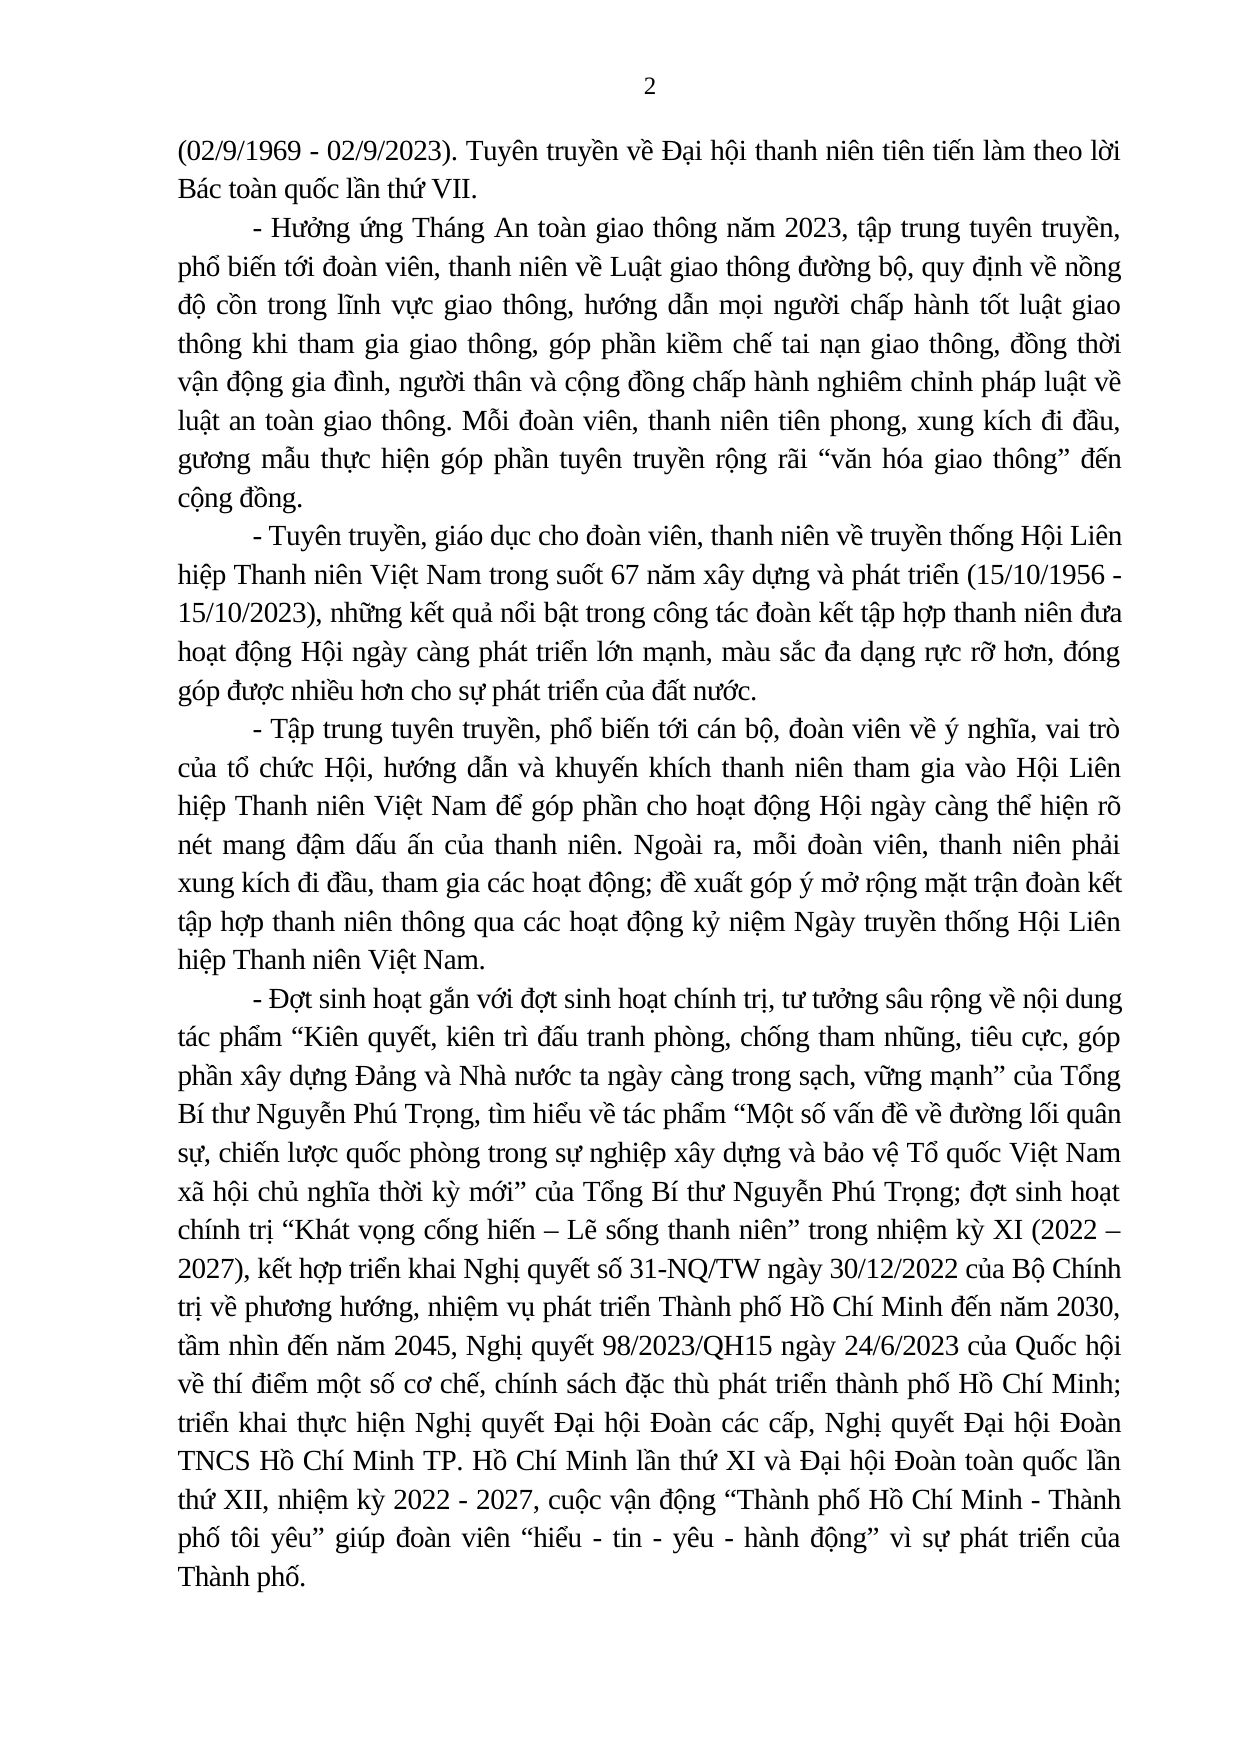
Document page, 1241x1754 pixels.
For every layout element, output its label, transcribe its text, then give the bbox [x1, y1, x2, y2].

text - Tập trung tuyên truyền, phổ biến tới cán bộ, đoàn viên về ý nghĩa, vai trò của tổ chức Hội, hướng dẫn và khuyến khích thanh niên tham gia vào Hội Liên hiệp Thanh niên Việt Nam để góp phần cho hoạt động Hội ngày càng thể hiện rõ nét mang đậm dấu ấn của thanh niên. Ngoài ra, mỗi đoàn viên, thanh niên phải xung kích đi đầu, tham gia các hoạt động; đề xuất góp ý mở rộng mặt trận đoàn kết tập hợp thanh niên thông qua các hoạt động kỷ niệm Ngày truyền thống Hội Liên hiệp Thanh niên Việt Nam. [177, 711, 1122, 976]
text - Đợt sinh hoạt gắn với đợt sinh hoạt chính trị, tư tưởng sâu rộng về nội dung tác phẩm “Kiên quyết, kiên trì đấu tranh phòng, chống tham nhũng, tiêu cực, góp phần xây dựng Đảng và Nhà nước ta ngày càng trong sạch, vững mạnh” của Tổng Bí thư Nguyễn Phú Trọng, tìm hiểu về tác phẩm “Một số vấn đề về đường lối quân sự, chiến lược quốc phòng trong sự nghiệp xây dựng và bảo vệ Tổ quốc Việt Nam xã hội chủ nghĩa thời kỳ mới” của Tổng Bí thư Nguyễn Phú Trọng; đợt sinh hoạt chính trị “Khát vọng cống hiến – Lẽ sống thanh niên” trong nhiệm kỳ XI (2022 – 2027), kết hợp triển khai Nghị quyết số 31-NQ/TW ngày 30/12/2022 của Bộ Chính trị về phương hướng, nhiệm vụ phát triển Thành phố Hồ Chí Minh đến năm 2030, tầm nhìn đến năm 2045, Nghị quyết 98/2023/QH15 ngày 24/6/2023 của Quốc hội về thí điểm một số cơ chế, chính sách đặc thù phát triển thành phố Hồ Chí Minh; triển khai thực hiện Nghị quyết Đại hội Đoàn các cấp, Nghị quyết Đại hội Đoàn TNCS Hồ Chí Minh TP. Hồ Chí Minh lần thứ XI và Đại hội Đoàn toàn quốc lần thứ XII, nhiệm kỳ 2022 - 2027, cuộc vận động “Thành phố Hồ Chí Minh - Thành phố tôi yêu” giúp đoàn viên “hiểu - tin - yêu - hành động” vì sự phát triển của Thành phố. [177, 981, 1122, 1593]
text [177, 133, 1122, 205]
text - Tuyên truyền, giáo dục cho đoàn viên, thanh niên về truyền thống Hội Liên hiệp Thanh niên Việt Nam trong suốt 67 năm xây dựng và phát triển (15/10/1956 - 15/10/2023), những kết quả nổi bật trong công tác đoàn kết tập hợp thanh niên đưa hoạt động Hội ngày càng phát triển lớn mạnh, màu sắc đa dạng rực rỡ hơn, đóng góp được nhiều hơn cho sự phát triển của đất nước. [177, 518, 1122, 706]
text - Hưởng ứng Tháng An toàn giao thông năm 2023, tập trung tuyên truyền, phổ biến tới đoàn viên, thanh niên về Luật giao thông đường bộ, quy định về nồng độ cồn trong lĩnh vực giao thông, hướng dẫn mọi người chấp hành tốt luật giao thông khi tham gia giao thông, góp phần kiềm chế tai nạn giao thông, đồng thời vận động gia đình, người thân và cộng đồng chấp hành nghiêm chỉnh pháp luật về luật an toàn giao thông. Mỗi đoàn viên, thanh niên tiên phong, xung kích đi đầu, gương mẫu thực hiện góp phần tuyên truyền rộng rãi “văn hóa giao thông” đến cộng đồng. [177, 210, 1122, 513]
